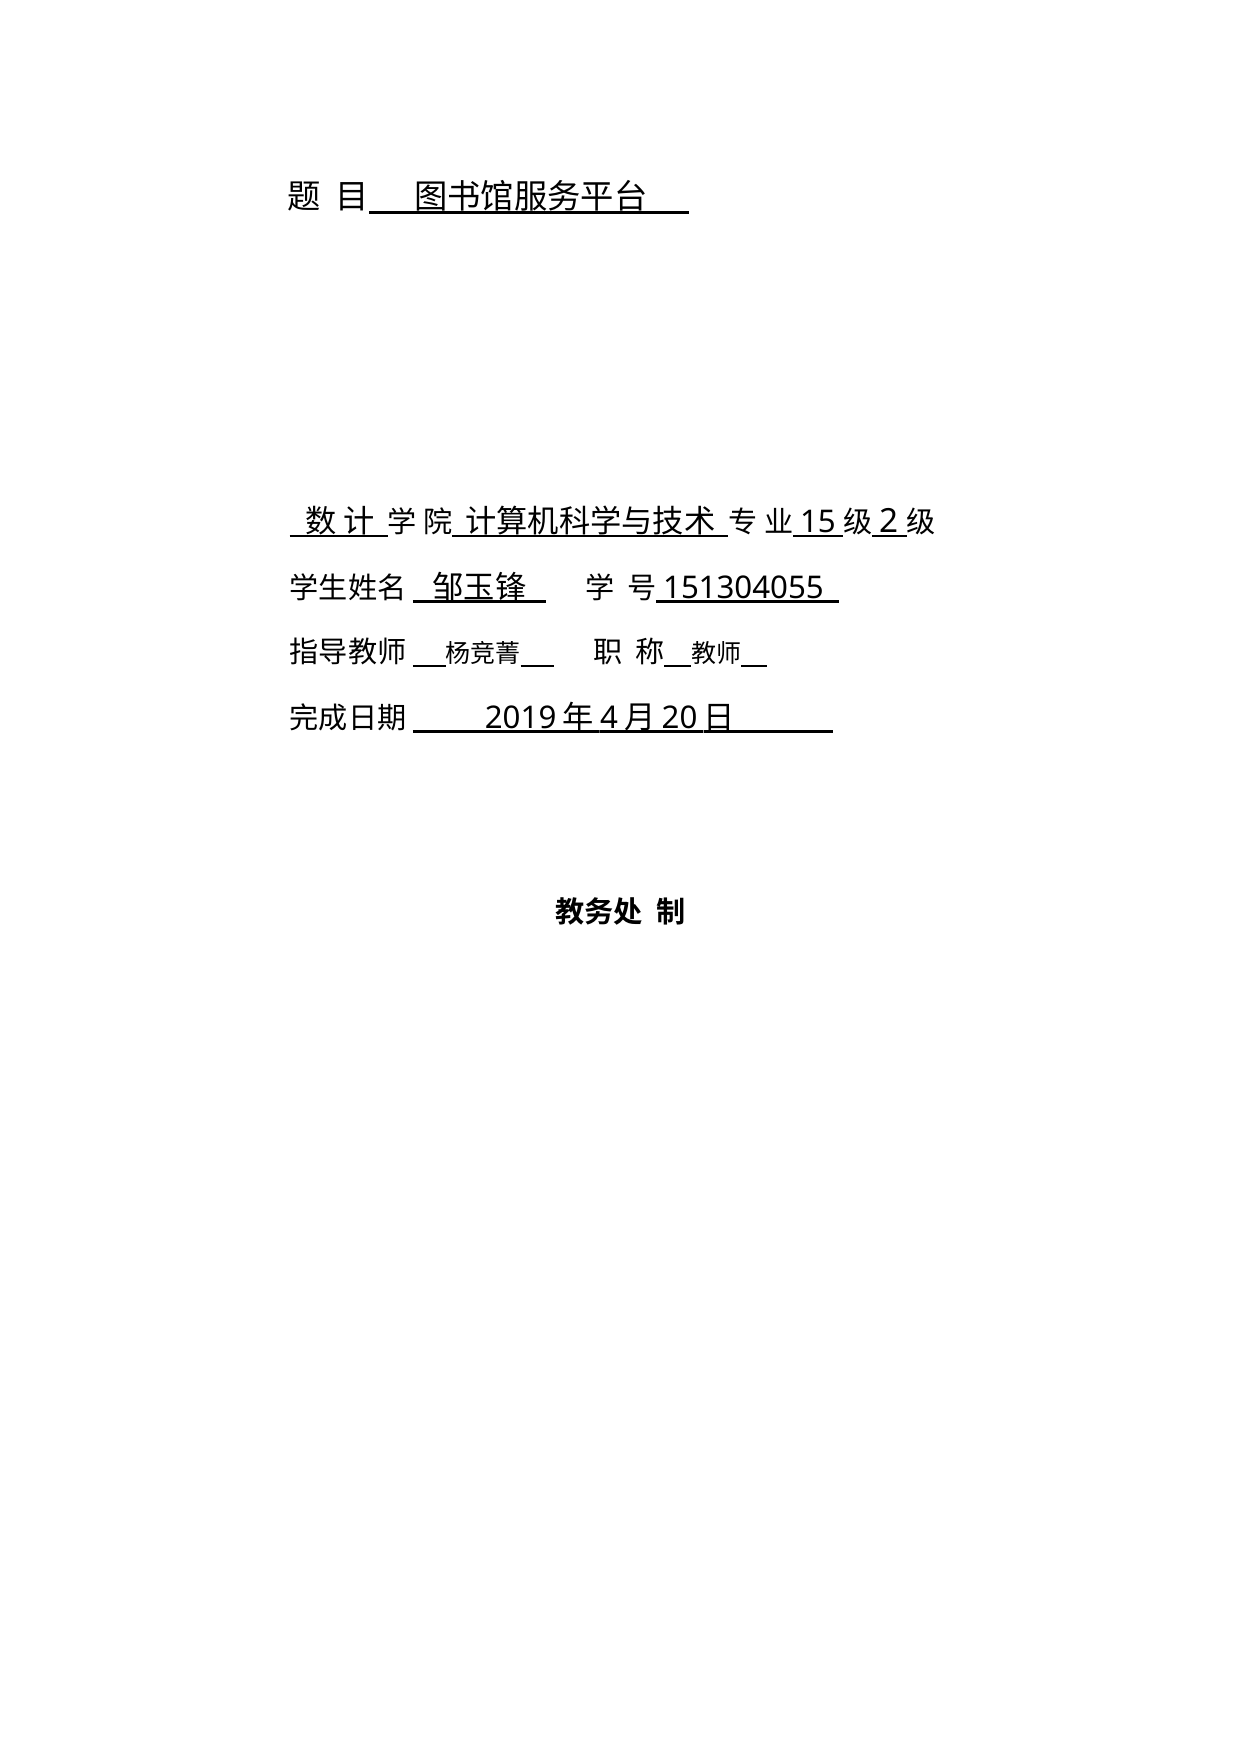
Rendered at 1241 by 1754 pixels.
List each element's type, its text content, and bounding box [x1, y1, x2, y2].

text 数 计 学 院 计算机科学与技术 专 业 15 级 2 级 [187, 487, 1053, 552]
text 指导教师 杨竞菁 职 称 教师 [187, 617, 1053, 682]
text 完成日期 2019年4月20日 [187, 682, 1053, 747]
text 题 目 图书馆服务平台 [187, 162, 1053, 227]
text 教务处 制图书馆服务平台 [187, 877, 1053, 942]
text 学生姓名 邹玉锋 学 号 151304055 [187, 552, 1053, 617]
